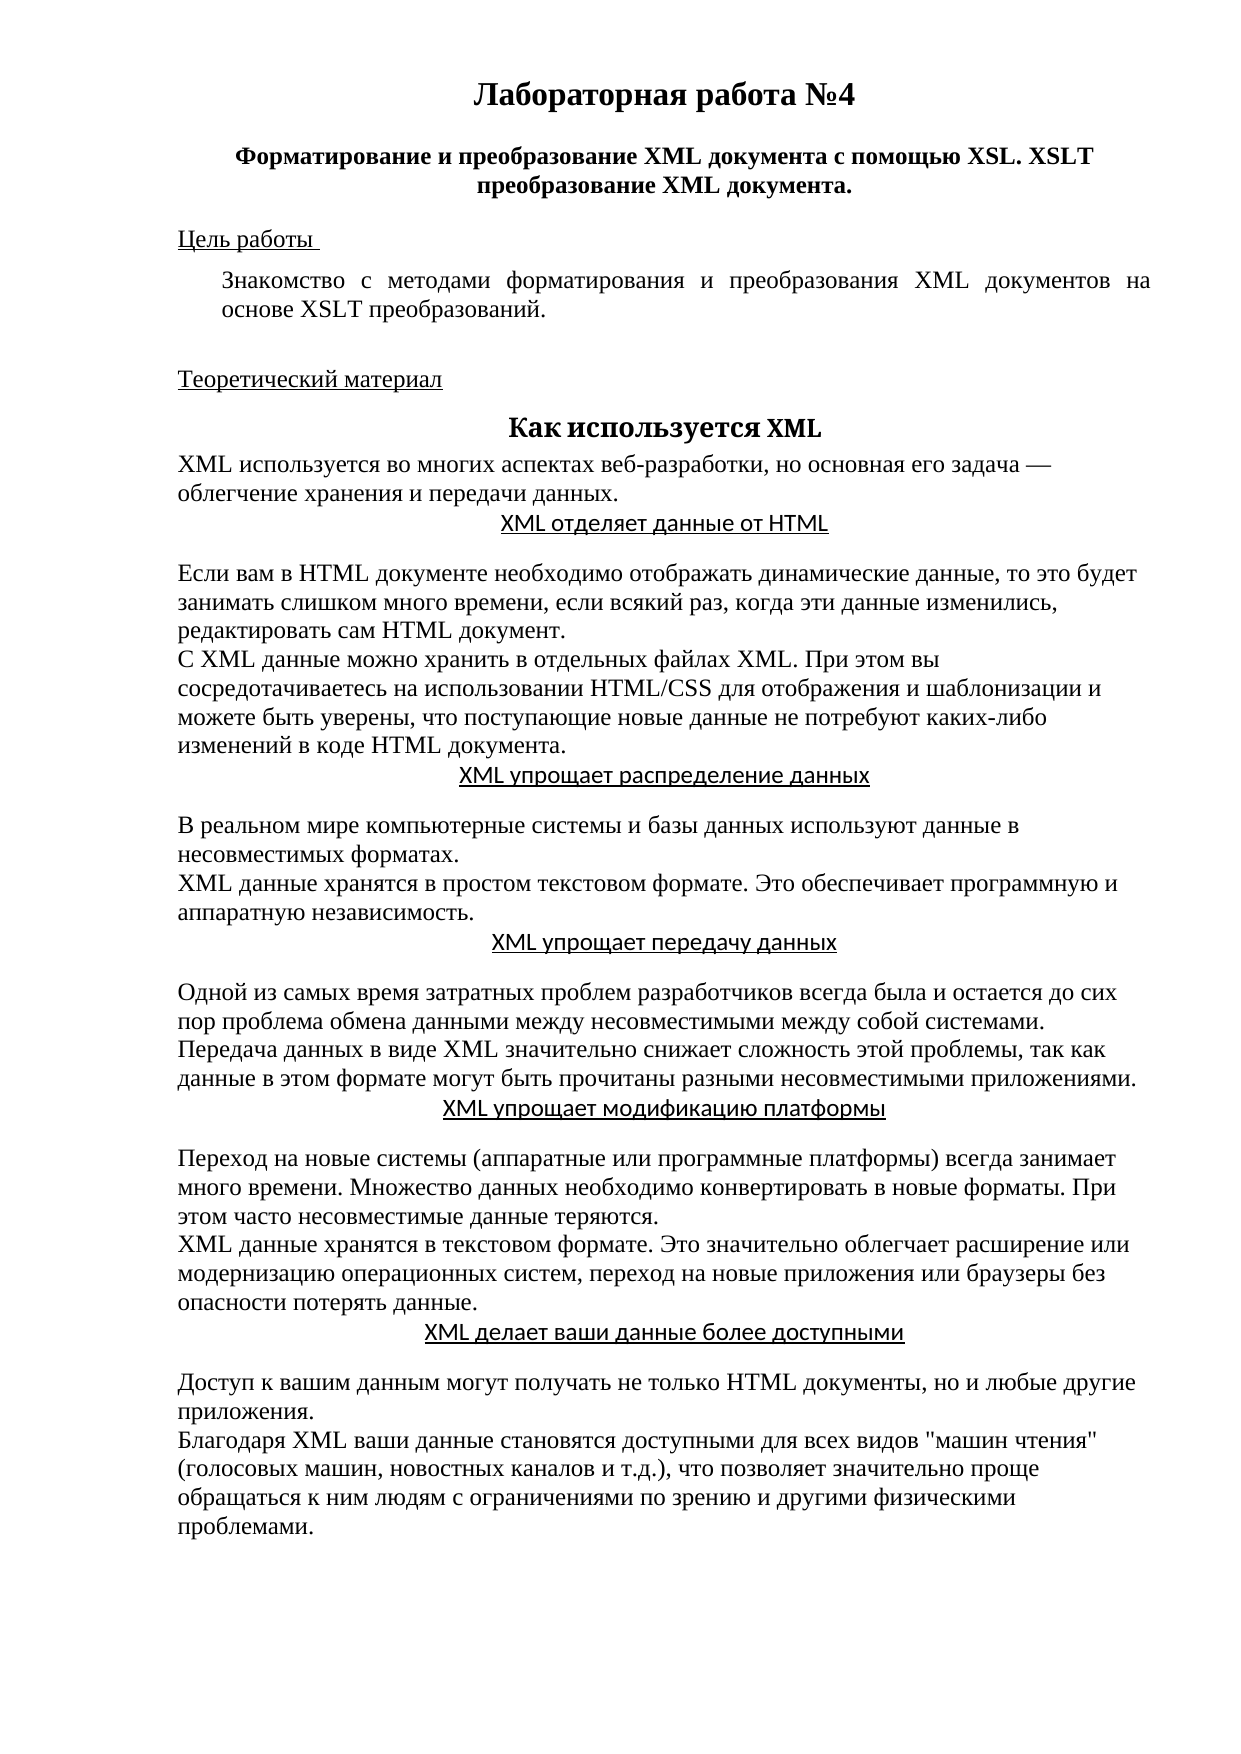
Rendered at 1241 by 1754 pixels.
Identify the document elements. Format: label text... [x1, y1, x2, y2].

text XML упрощает модификацию платформы [177, 1092, 1152, 1122]
subtitle Как используется XML [177, 413, 1152, 444]
text Цель работы [177, 224, 1152, 253]
text Доступ к вашим данным могут получать не только HTML документы, но и любые другие приложения. [177, 1367, 1152, 1425]
text XML используется во многих аспектах веб-разработки, но основная его задача — облегчение хранения и передачи данных. [177, 449, 1152, 507]
text Переход на новые системы (аппаратные или программные платформы) всегда занимает много времени. Множество данных необходимо конвертировать в новые форматы. При этом часто несовместимые данные теряются. [177, 1143, 1152, 1229]
text Если вам в HTML документе необходимо отображать динамические данные, то это будет занимать слишком много времени, если всякий раз, когда эти данные изменились, редактировать сам HTML документ. [177, 558, 1152, 644]
text XML данные хранятся в простом текстовом формате. Это обеспечивает программную и аппаратную независимость. [177, 868, 1152, 926]
text Форматирование и преобразование XML документа с помощью XSL. XSLT преобразование XML документа. [177, 141, 1152, 199]
text Одной из самых время затратных проблем разработчиков всегда была и остается до сих пор проблема обмена данными между несовместимыми между собой системами. [177, 977, 1152, 1034]
text С XML данные можно хранить в отдельных файлах XML. При этом вы сосредотачиваетесь на использовании HTML/CSS для отображения и шаблонизации и можете быть уверены, что поступающие новые данные не потребуют каких-либо изменений в коде HTML документа. [177, 644, 1152, 759]
text Теоретический материал [177, 364, 1152, 393]
text В реальном мире компьютерные системы и базы данных используют данные в несовместимых форматах. [177, 811, 1152, 868]
text XML отделяет данные от HTML [177, 507, 1152, 537]
text Передача данных в виде XML значительно снижает сложность этой проблемы, так как данные в этом формате могут быть прочитаны разными несовместимыми приложениями. [177, 1034, 1152, 1092]
text XML упрощает распределение данных [177, 759, 1152, 790]
text XML делает ваши данные более доступными [177, 1316, 1152, 1346]
subtitle Лабораторная работа №4 [177, 74, 1152, 112]
text Знакомство с методами форматирования и преобразования XML документов на основе XSLT преобразований. [221, 265, 1152, 323]
text XML данные хранятся в текстовом формате. Это значительно облегчает расширение или модернизацию операционных систем, переход на новые приложения или браузеры без опасности потерять данные. [177, 1229, 1152, 1316]
text XML упрощает передачу данных [177, 926, 1152, 956]
text Благодаря XML ваши данные становятся доступными для всех видов "машин чтения" (голосовых машин, новостных каналов и т.д.), что позволяет значительно проще обращаться к ним людям с ограничениями по зрению и другими физическими проблемами. [177, 1425, 1152, 1540]
